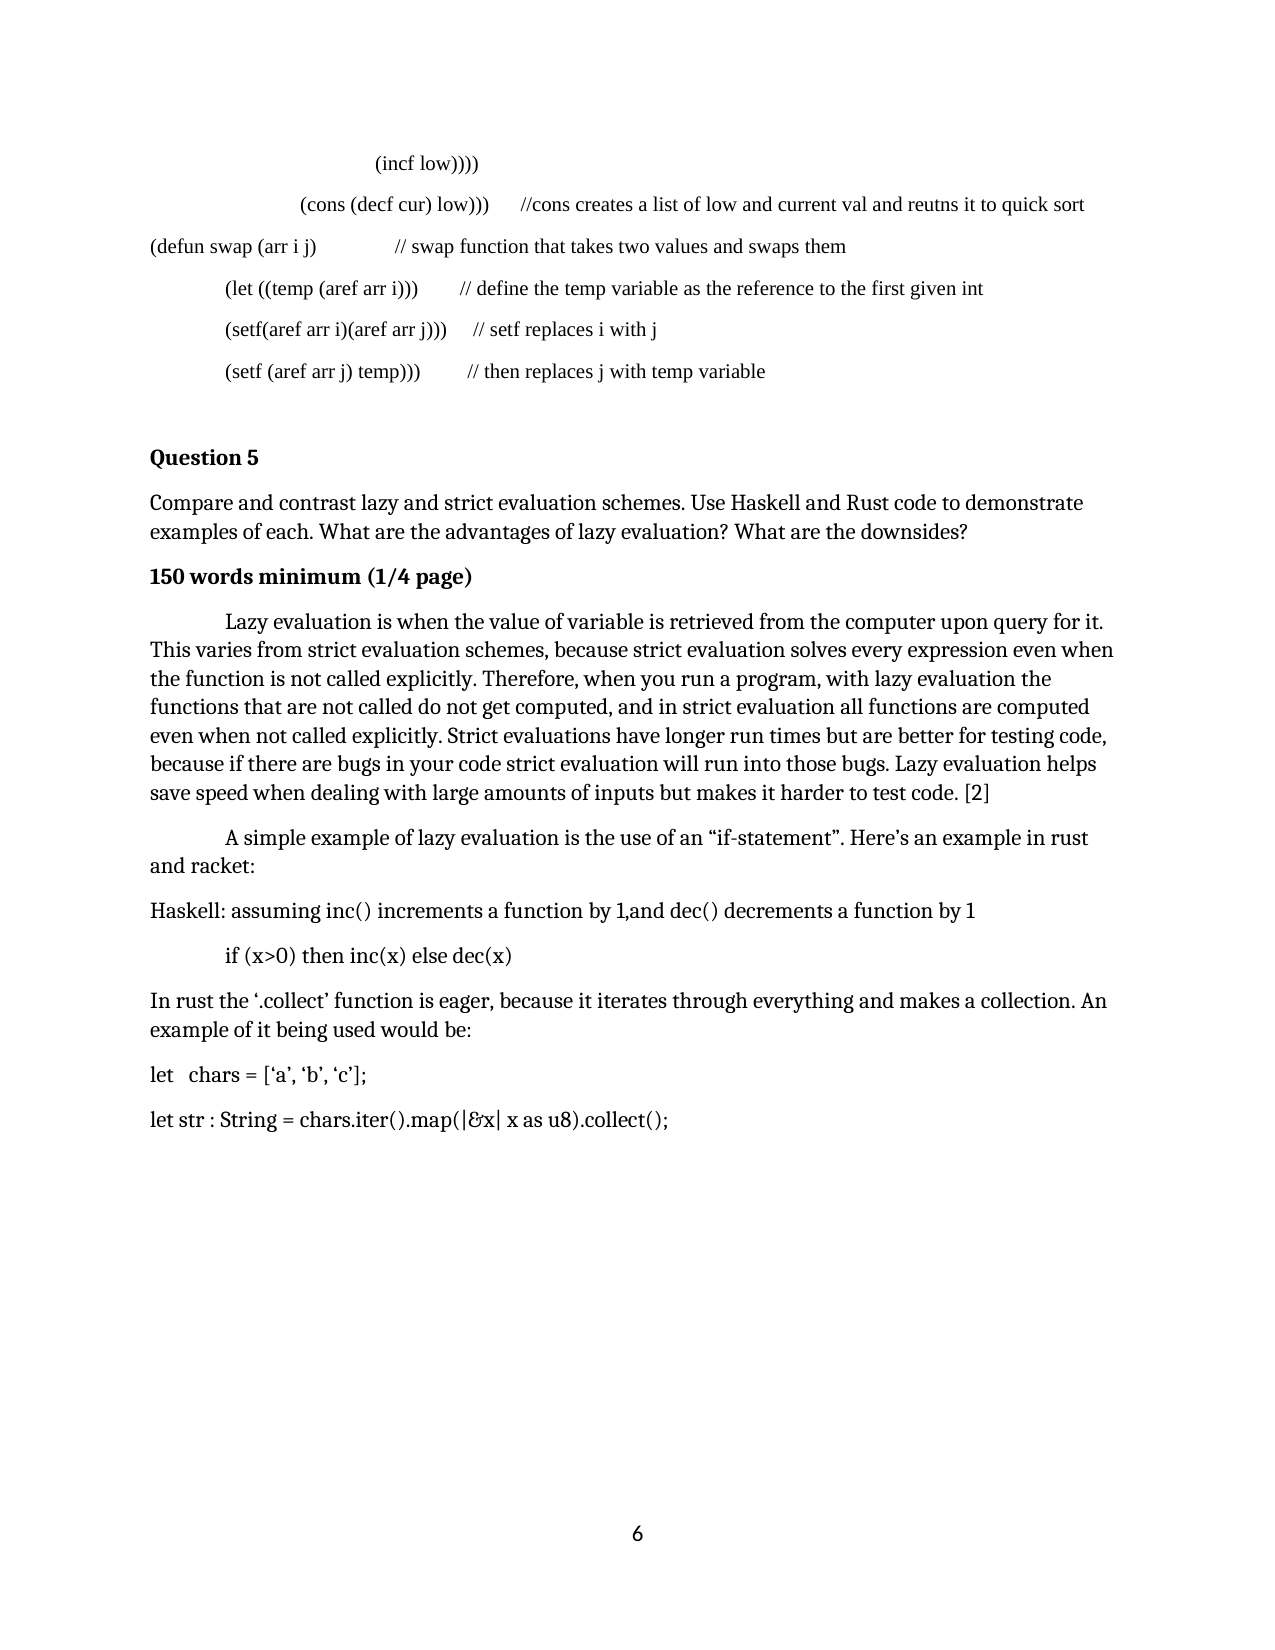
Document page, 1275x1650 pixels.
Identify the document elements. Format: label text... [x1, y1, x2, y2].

text Haskell: assuming inc() increments a function by 1,and dec() decrements a function by 1 [150, 898, 1125, 924]
text (setf (aref arr j) temp))) // then replaces j with temp variable [150, 358, 1125, 383]
text 150 words minimum (1/4 page) [150, 564, 1125, 590]
text (let ((temp (aref arr i))) // define the temp variable as the reference to the first given int [150, 275, 1125, 300]
text In rust the ‘.collect’ function is eager, because it iterates through everything and makes a collection. An example of it being used would be: [150, 988, 1125, 1043]
text let chars = [‘a’, ‘b’, ‘c’]; [150, 1062, 1125, 1088]
text (setf(aref arr i)(aref arr j))) // setf replaces i with j [150, 317, 1125, 342]
text (cons (decf cur) low))) //cons creates a list of low and current val and reutns it to quick sort [150, 192, 1125, 217]
text let str : String = chars.iter().map(|&x| x as u8).collect(); [150, 1107, 1125, 1133]
text Compare and contrast lazy and strict evaluation schemes. Use Haskell and Rust code to demonstrate examples of each. What are the advantages of lazy evaluation? What are the downsides? [150, 490, 1125, 545]
text Lazy evaluation is when the value of variable is retrieved from the computer upon query for it. This varies from strict evaluation schemes, because strict evaluation solves every expression even when the function is not called explicitly. Therefore, when you run a program, with lazy evaluation the functions that are not called do not get computed, and in strict evaluation all functions are computed even when not called explicitly. Strict evaluations have longer run times but are better for testing code, because if there are bugs in your code strict evaluation will run into those bugs. Lazy evaluation helps save speed when dealing with large amounts of inputs but makes it harder to test code. [2] [150, 609, 1125, 806]
text if (x>0) then inc(x) else dec(x) [150, 943, 1125, 969]
text A simple example of lazy evaluation is the use of an “if-statement”. Here’s an example in rust and racket: [150, 824, 1125, 879]
text Question 5 [150, 445, 1125, 471]
text (incf low)))) [150, 150, 1125, 175]
text (defun swap (arr i j) // swap function that takes two values and swaps them [150, 233, 1125, 258]
